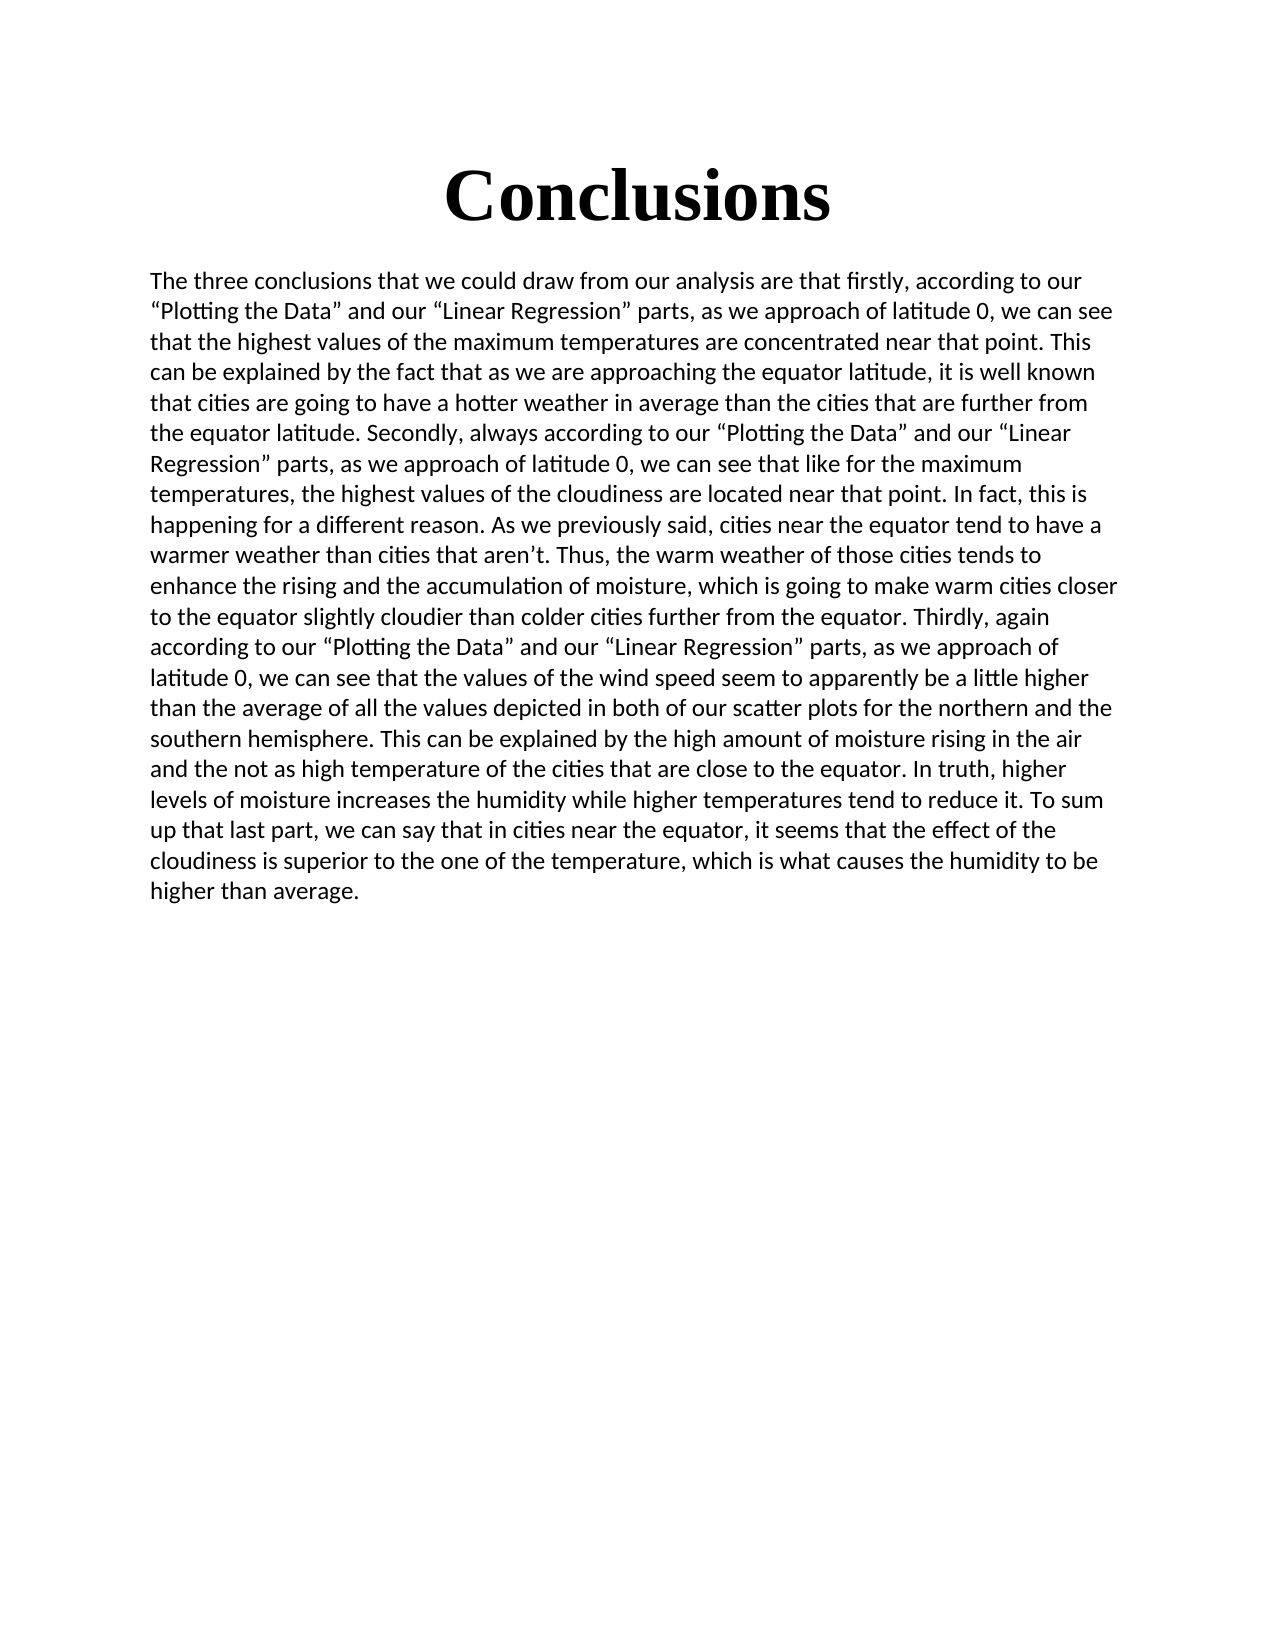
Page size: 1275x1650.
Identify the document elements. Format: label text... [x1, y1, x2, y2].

text Conclusions [150, 150, 1125, 236]
text The three conclusions that we could draw from our analysis are that firstly, according to our “Plotting the Data” and our “Linear Regression” parts, as we approach of latitude 0, we can see that the highest values of the maximum temperatures are concentrated near that point. This can be explained by the fact that as we are approaching the equator latitude, it is well known that cities are going to have a hotter weather in average than the cities that are further from the equator latitude. Secondly, always according to our “Plotting the Data” and our “Linear Regression” parts, as we approach of latitude 0, we can see that like for the maximum temperatures, the highest values of the cloudiness are located near that point. In fact, this is happening for a different reason. As we previously said, cities near the equator tend to have a warmer weather than cities that aren’t. Thus, the warm weather of those cities tends to enhance the rising and the accumulation of moisture, which is going to make warm cities closer to the equator slightly cloudier than colder cities further from the equator. Thirdly, again according to our “Plotting the Data” and our “Linear Regression” parts, as we approach of latitude 0, we can see that the values of the wind speed seem to apparently be a little higher than the average of all the values depicted in both of our scatter plots for the northern and the southern hemisphere. This can be explained by the high amount of moisture rising in the air and the not as high temperature of the cities that are close to the equator. In truth, higher levels of moisture increases the humidity while higher temperatures tend to reduce it. To sum up that last part, we can say that in cities near the equator, it seems that the effect of the cloudiness is superior to the one of the temperature, which is what causes the humidity to be higher than average. [150, 265, 1125, 906]
